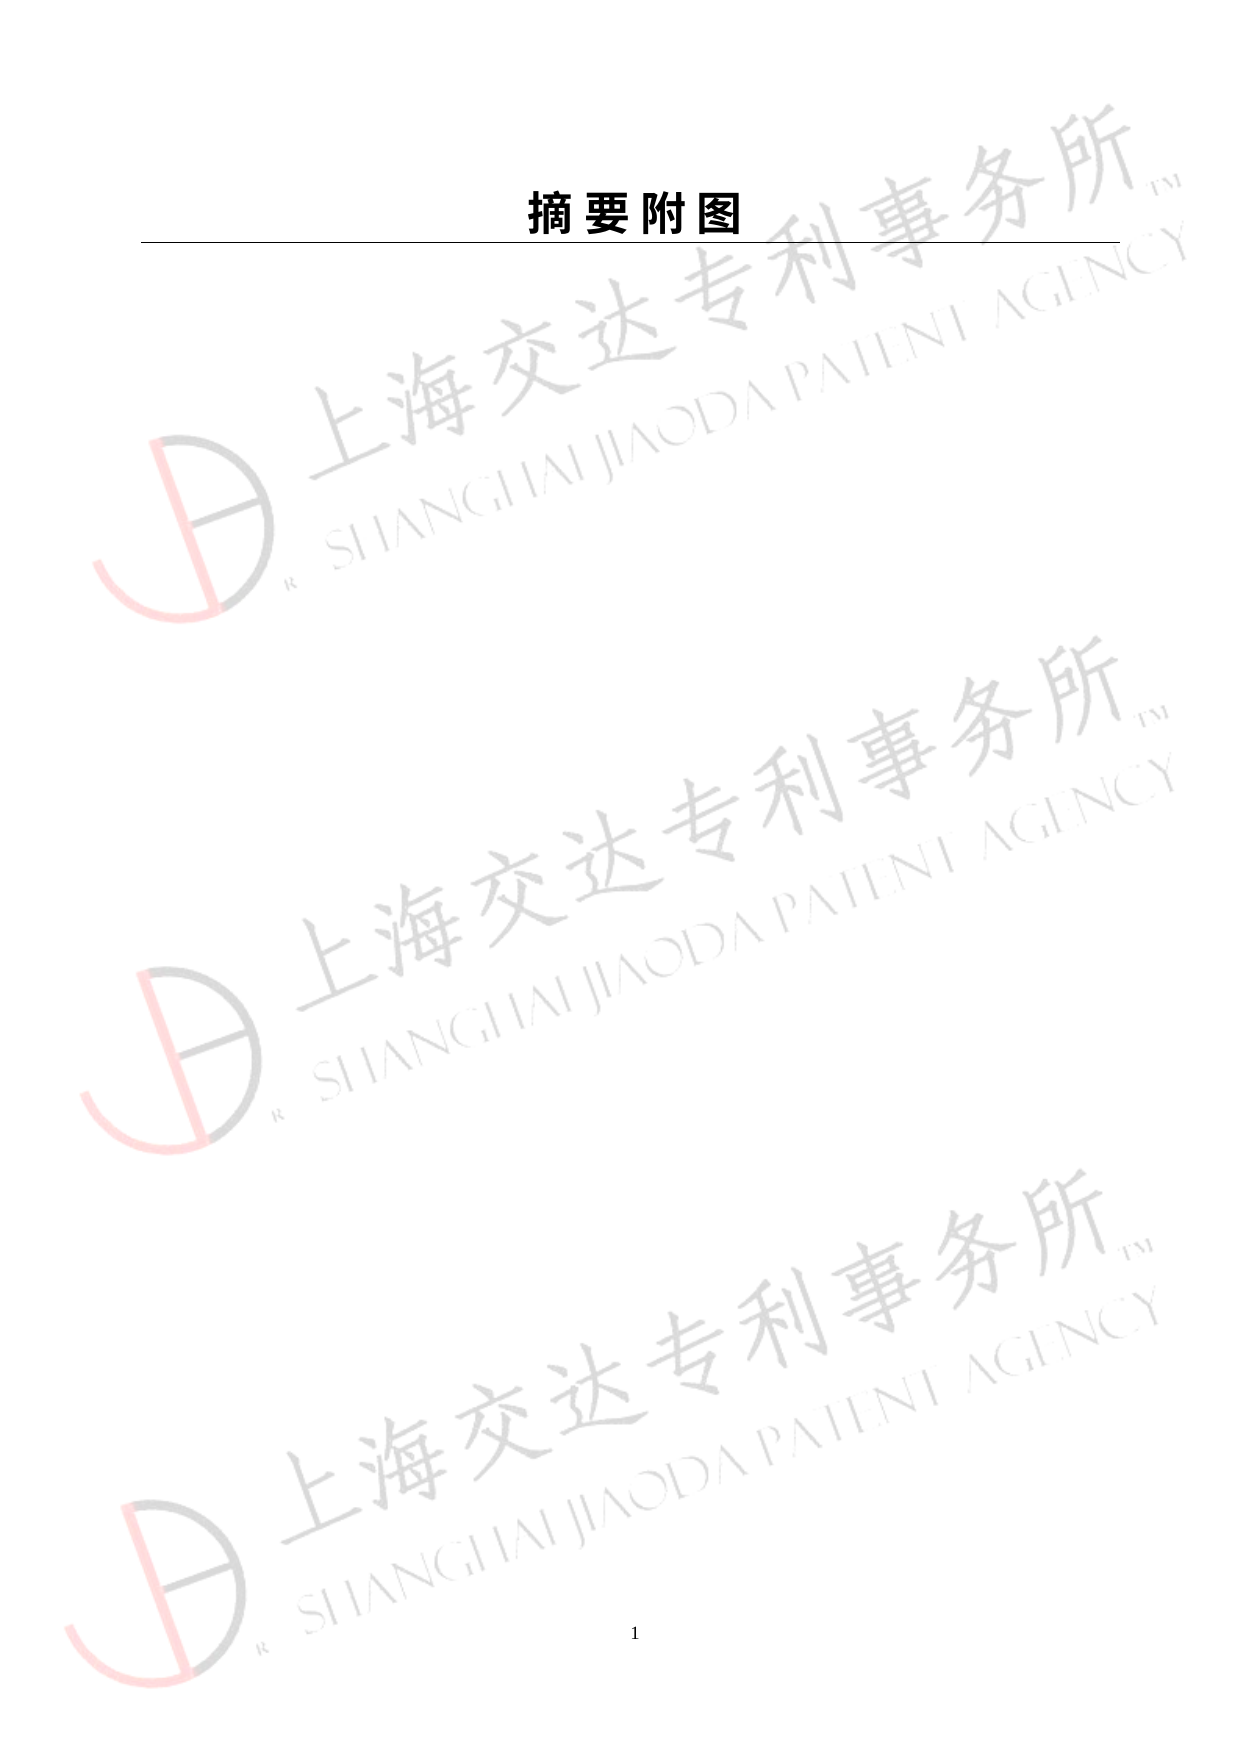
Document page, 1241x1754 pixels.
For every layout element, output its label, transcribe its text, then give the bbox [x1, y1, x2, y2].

text 摘 要 附 图 [165, 177, 1104, 242]
